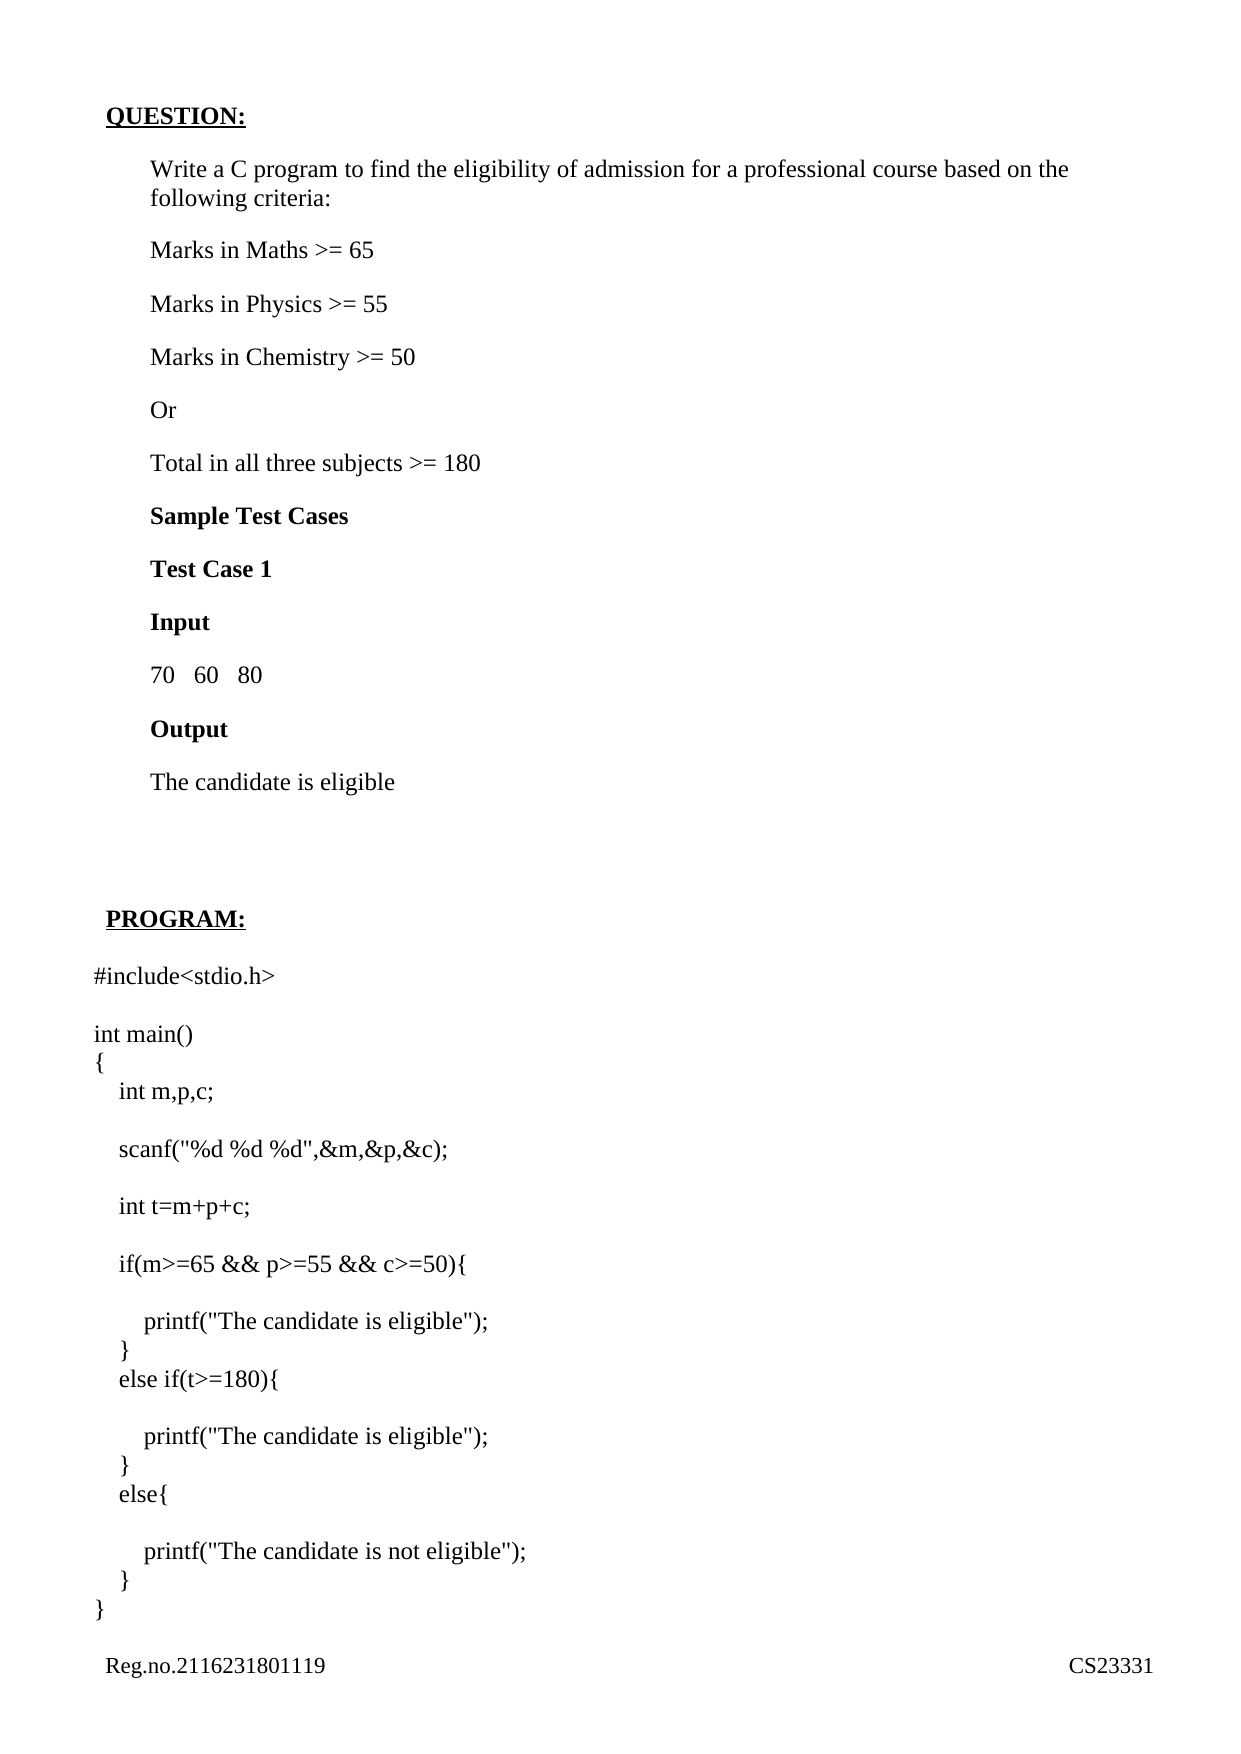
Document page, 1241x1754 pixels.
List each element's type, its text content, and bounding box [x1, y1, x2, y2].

text else{ [94, 1479, 1155, 1507]
text if(m>=65 && p>=55 && c>=50){ [94, 1249, 1155, 1277]
text The candidate is eligible [150, 768, 1080, 796]
text Marks in Chemistry >= 50 [150, 343, 1080, 371]
text int m,p,c; [94, 1076, 1155, 1105]
text printf("The candidate is eligible"); [94, 1421, 1155, 1450]
text QUESTION: [106, 101, 1155, 130]
text Write a C program to find the eligibility of admission for a professional course based on the following criteria: [150, 155, 1080, 211]
text } [94, 1450, 1155, 1479]
text Input [150, 608, 1080, 636]
text Sample Test Cases [150, 502, 1080, 530]
text } [94, 1565, 1155, 1594]
text Marks in Maths >= 65 [150, 236, 1080, 264]
text else if(t>=180){ [94, 1364, 1155, 1392]
text PROGRAM: [106, 904, 1155, 932]
text Total in all three subjects >= 180 [150, 449, 1080, 477]
text int t=m+p+c; [94, 1191, 1155, 1220]
text int main() [94, 1019, 1155, 1047]
text printf("The candidate is not eligible"); [94, 1536, 1155, 1565]
text scanf("%d %d %d",&m,&p,&c); [94, 1134, 1155, 1162]
text printf("The candidate is eligible"); [94, 1306, 1155, 1335]
text #include<stdio.h> [94, 961, 1155, 990]
text Marks in Physics >= 55 [150, 289, 1080, 318]
text Or [150, 396, 1080, 424]
text Test Case 1 [150, 555, 1080, 583]
text Output [150, 714, 1080, 743]
text } [94, 1594, 1155, 1622]
text } [94, 1335, 1155, 1364]
text { [94, 1047, 1155, 1076]
text 70 60 80 [150, 661, 1080, 689]
